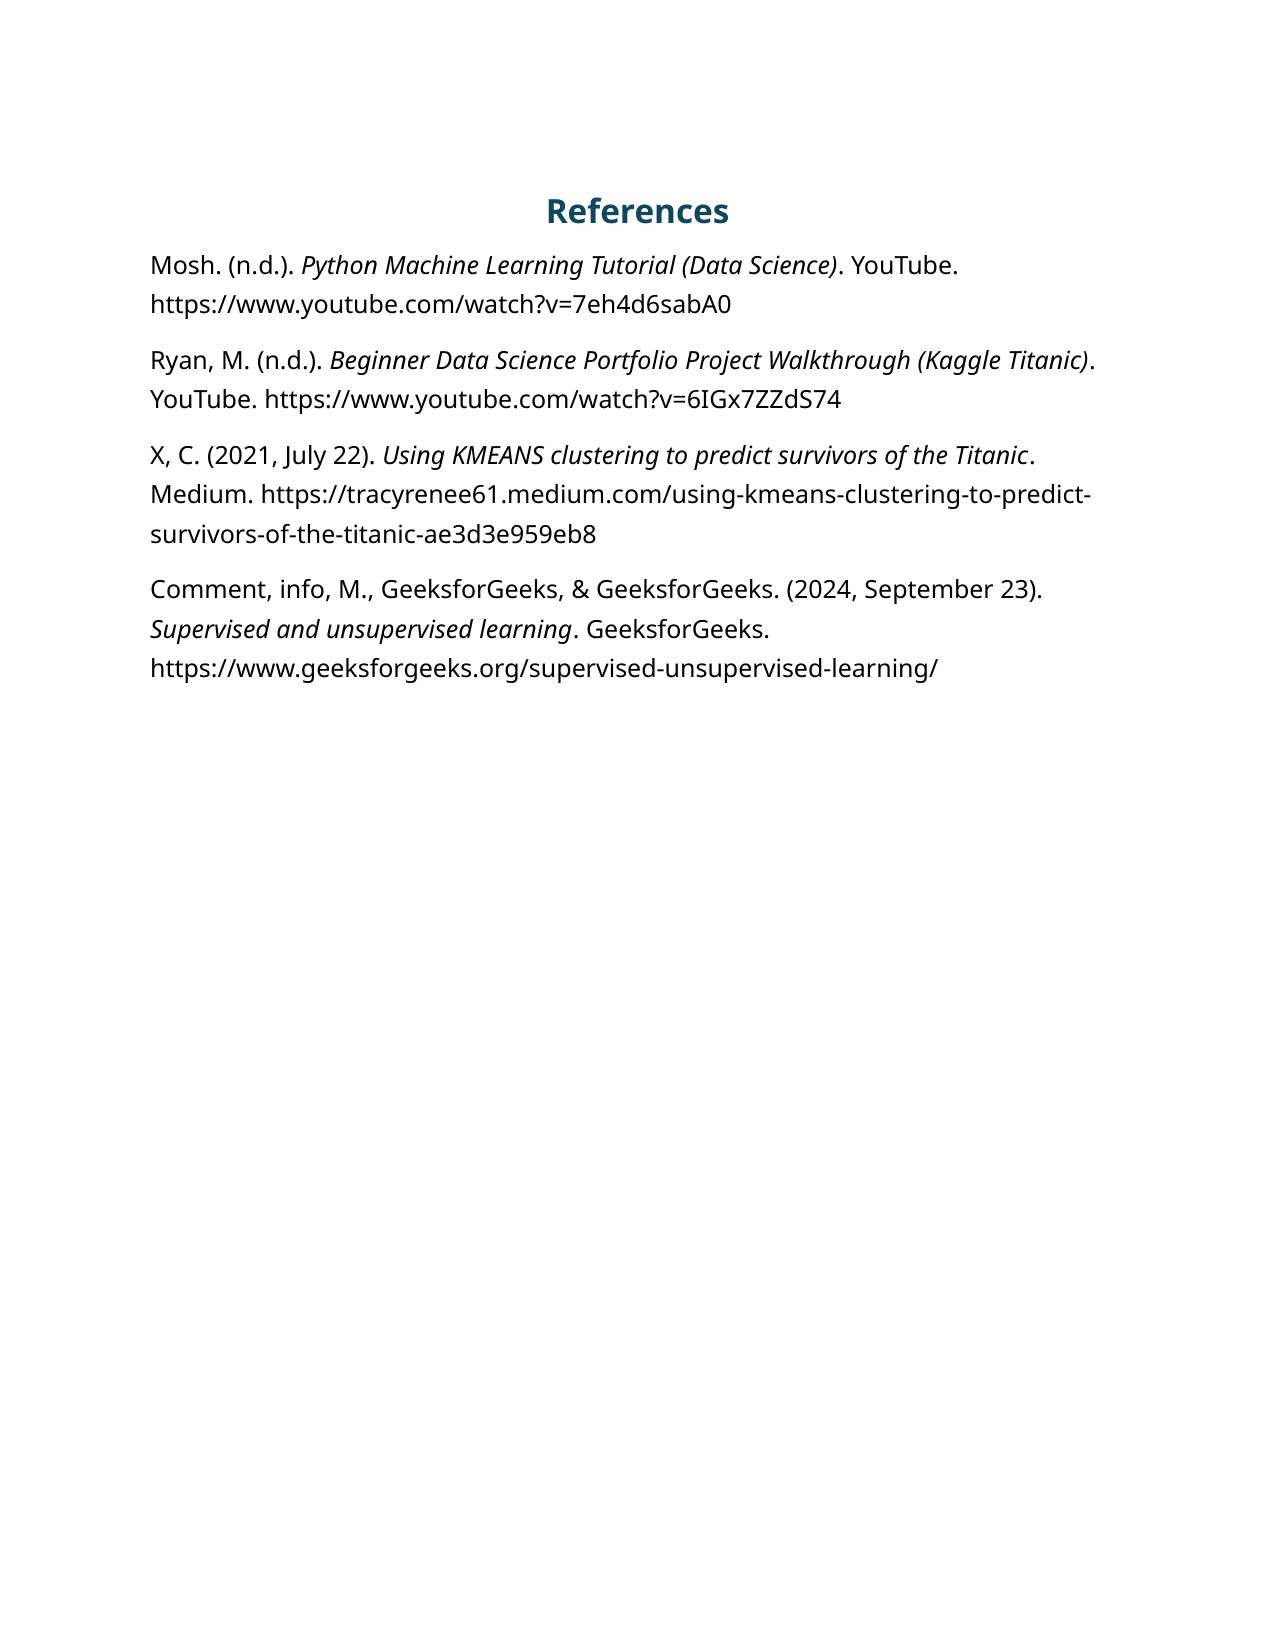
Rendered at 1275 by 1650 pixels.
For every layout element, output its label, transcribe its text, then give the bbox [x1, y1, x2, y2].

text Comment, info, M., GeeksforGeeks, & GeeksforGeeks. (2024, September 23). Supervised and unsupervised learning. GeeksforGeeks. https://www.geeksforgeeks.org/supervised-unsupervised-learning/ [150, 572, 1125, 684]
subtitle References [150, 187, 1125, 233]
text X, C. (2021, July 22). Using KMEANS clustering to predict survivors of the Titanic. Medium. https://tracyrenee61.medium.com/using-kmeans-clustering-to-predict-survivors-of-the-titanic-ae3d3e959eb8 [150, 438, 1125, 550]
text Ryan, M. (n.d.). Beginner Data Science Portfolio Project Walkthrough (Kaggle Titanic). YouTube. https://www.youtube.com/watch?v=6IGx7ZZdS74 [150, 343, 1125, 416]
text Mosh. (n.d.). Python Machine Learning Tutorial (Data Science). YouTube. https://www.youtube.com/watch?v=7eh4d6sabA0 [150, 248, 1125, 321]
